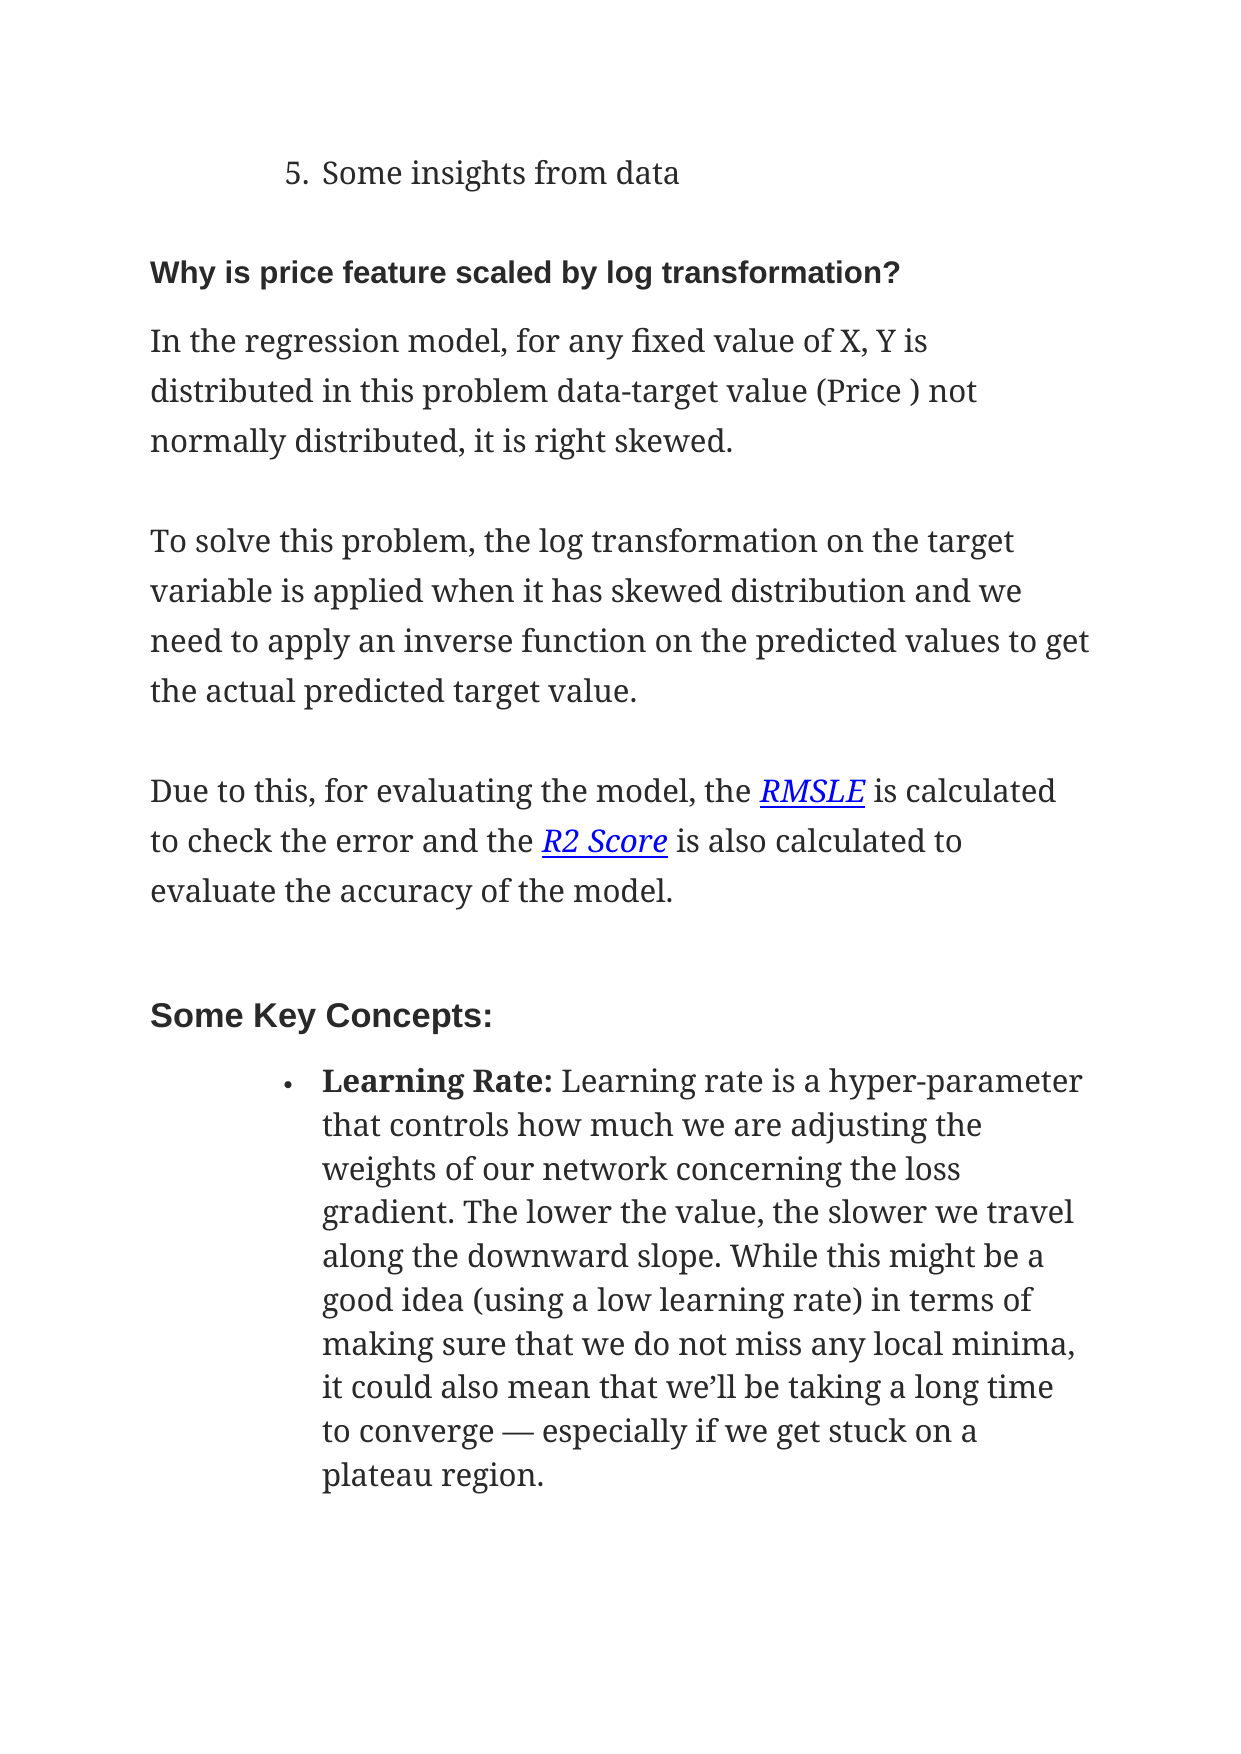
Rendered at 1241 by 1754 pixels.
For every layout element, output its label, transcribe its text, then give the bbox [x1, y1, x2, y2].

text Due to this, for evaluating the model, the RMSLE is calculated to check the error and the R2 Score is also calculated to evaluate the accuracy of the model. [150, 762, 1090, 912]
text Why is price feature scaled by log transformation? [150, 253, 1090, 291]
list Learning Rate: Learning rate is a hyper-parameter that controls how much we are adjusting the weights of our network concerning the loss gradient. The lower the value, the slower we travel along the downward slope. While this might be a good idea (using a low learning rate) in terms of making sure that we do not miss any local minima, it could also mean that we’ll be taking a long time to converge — especially if we get stuck on a plateau region. [284, 1058, 1090, 1495]
list Some insights from data [284, 150, 1090, 194]
text To solve this problem, the log transformation on the target variable is applied when it has skewed distribution and we need to apply an inverse function on the predicted values to get the actual predicted target value. [150, 512, 1090, 712]
text In the regression model, for any fixed value of X, Y is distributed in this problem data-target value (Price ) not normally distributed, it is right skewed. [150, 312, 1090, 462]
text Some Key Concepts: [150, 991, 1090, 1034]
